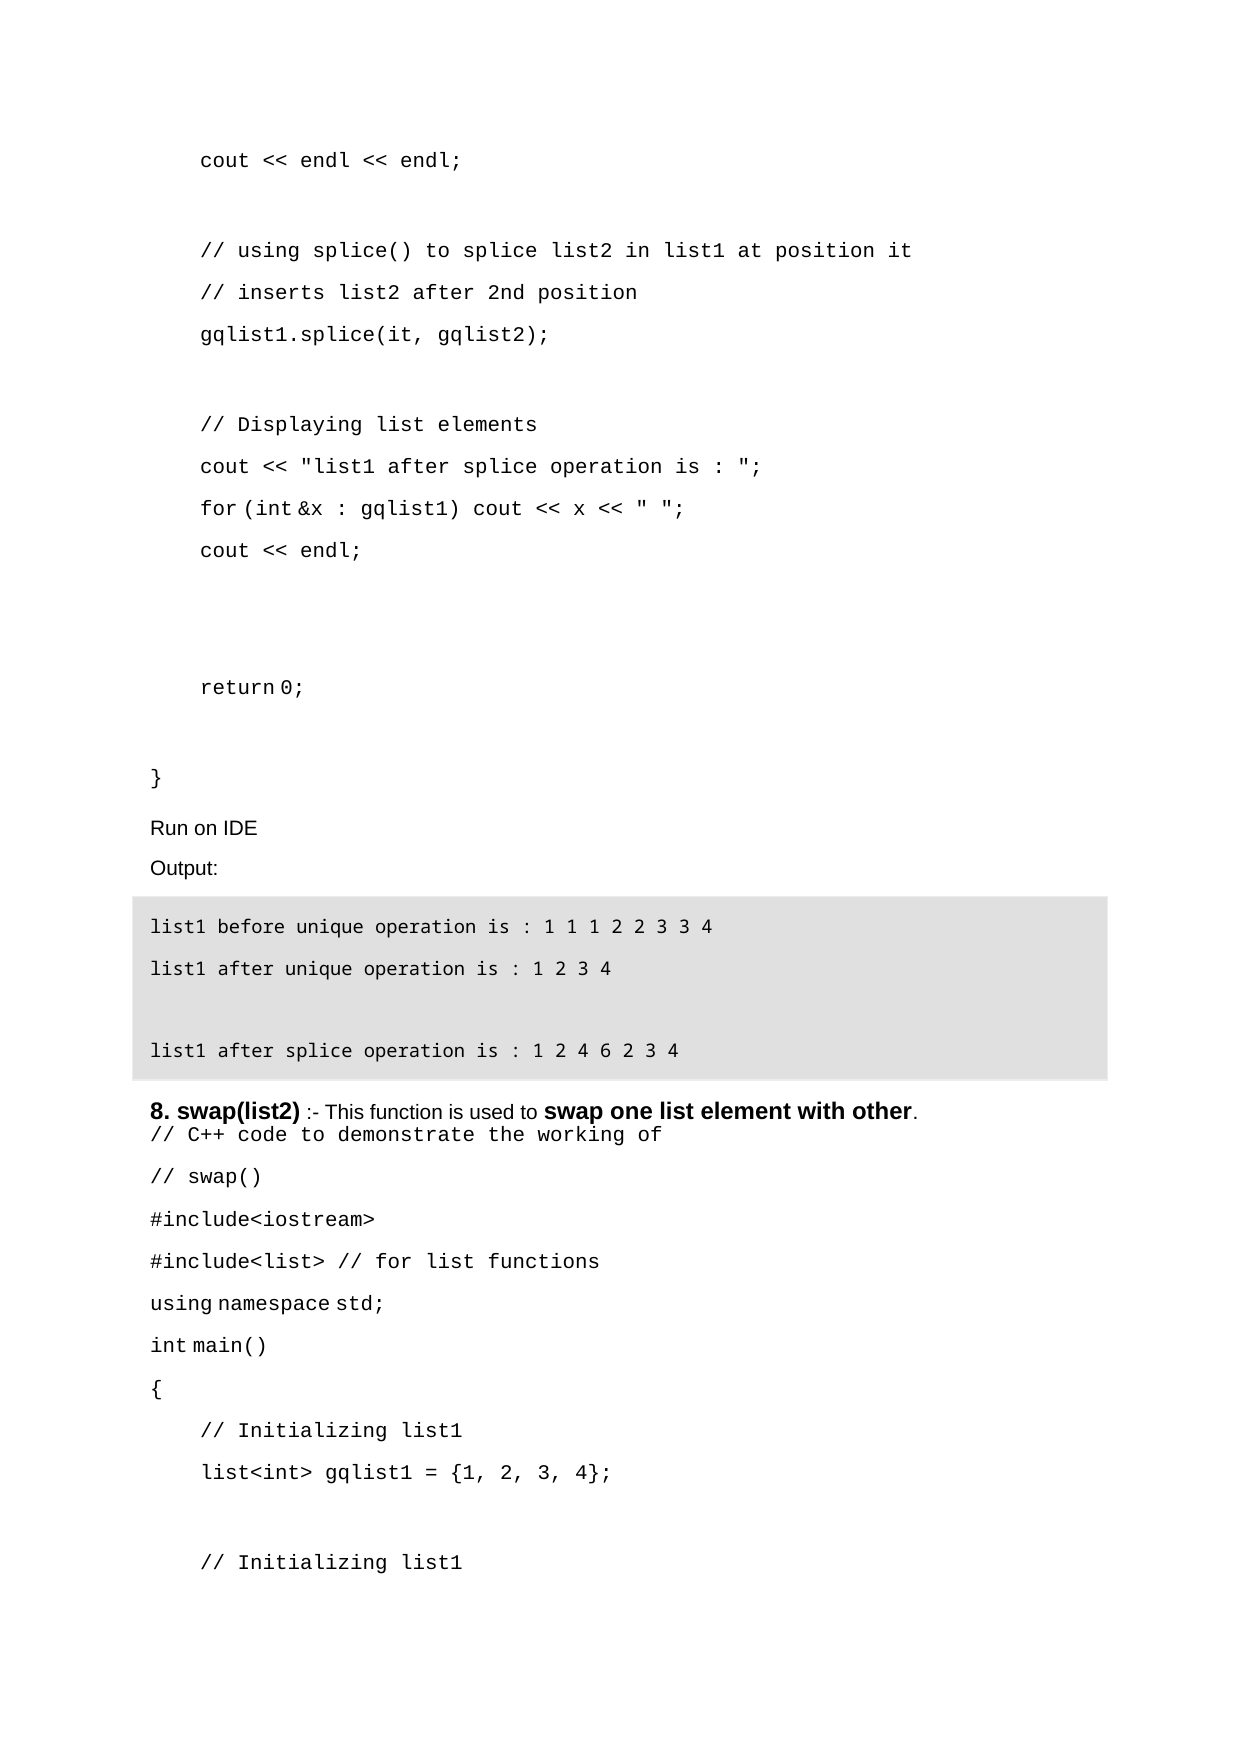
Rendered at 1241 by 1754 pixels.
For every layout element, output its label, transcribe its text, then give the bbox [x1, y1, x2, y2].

text list1 after splice operation is : 1 2 4 6 2 3 4 [133, 1019, 1107, 1079]
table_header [150, 150, 1200, 810]
text list1 after unique operation is : 1 2 3 4 [133, 937, 1107, 978]
text Run on IDE [150, 810, 1090, 839]
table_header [150, 1124, 1200, 1594]
text 8. swap(list2) :- This function is used to swap one list element with other. [150, 1097, 1090, 1124]
text Output: [150, 856, 1090, 880]
text list1 before unique operation is : 1 1 1 2 2 3 3 4 [133, 897, 1107, 937]
